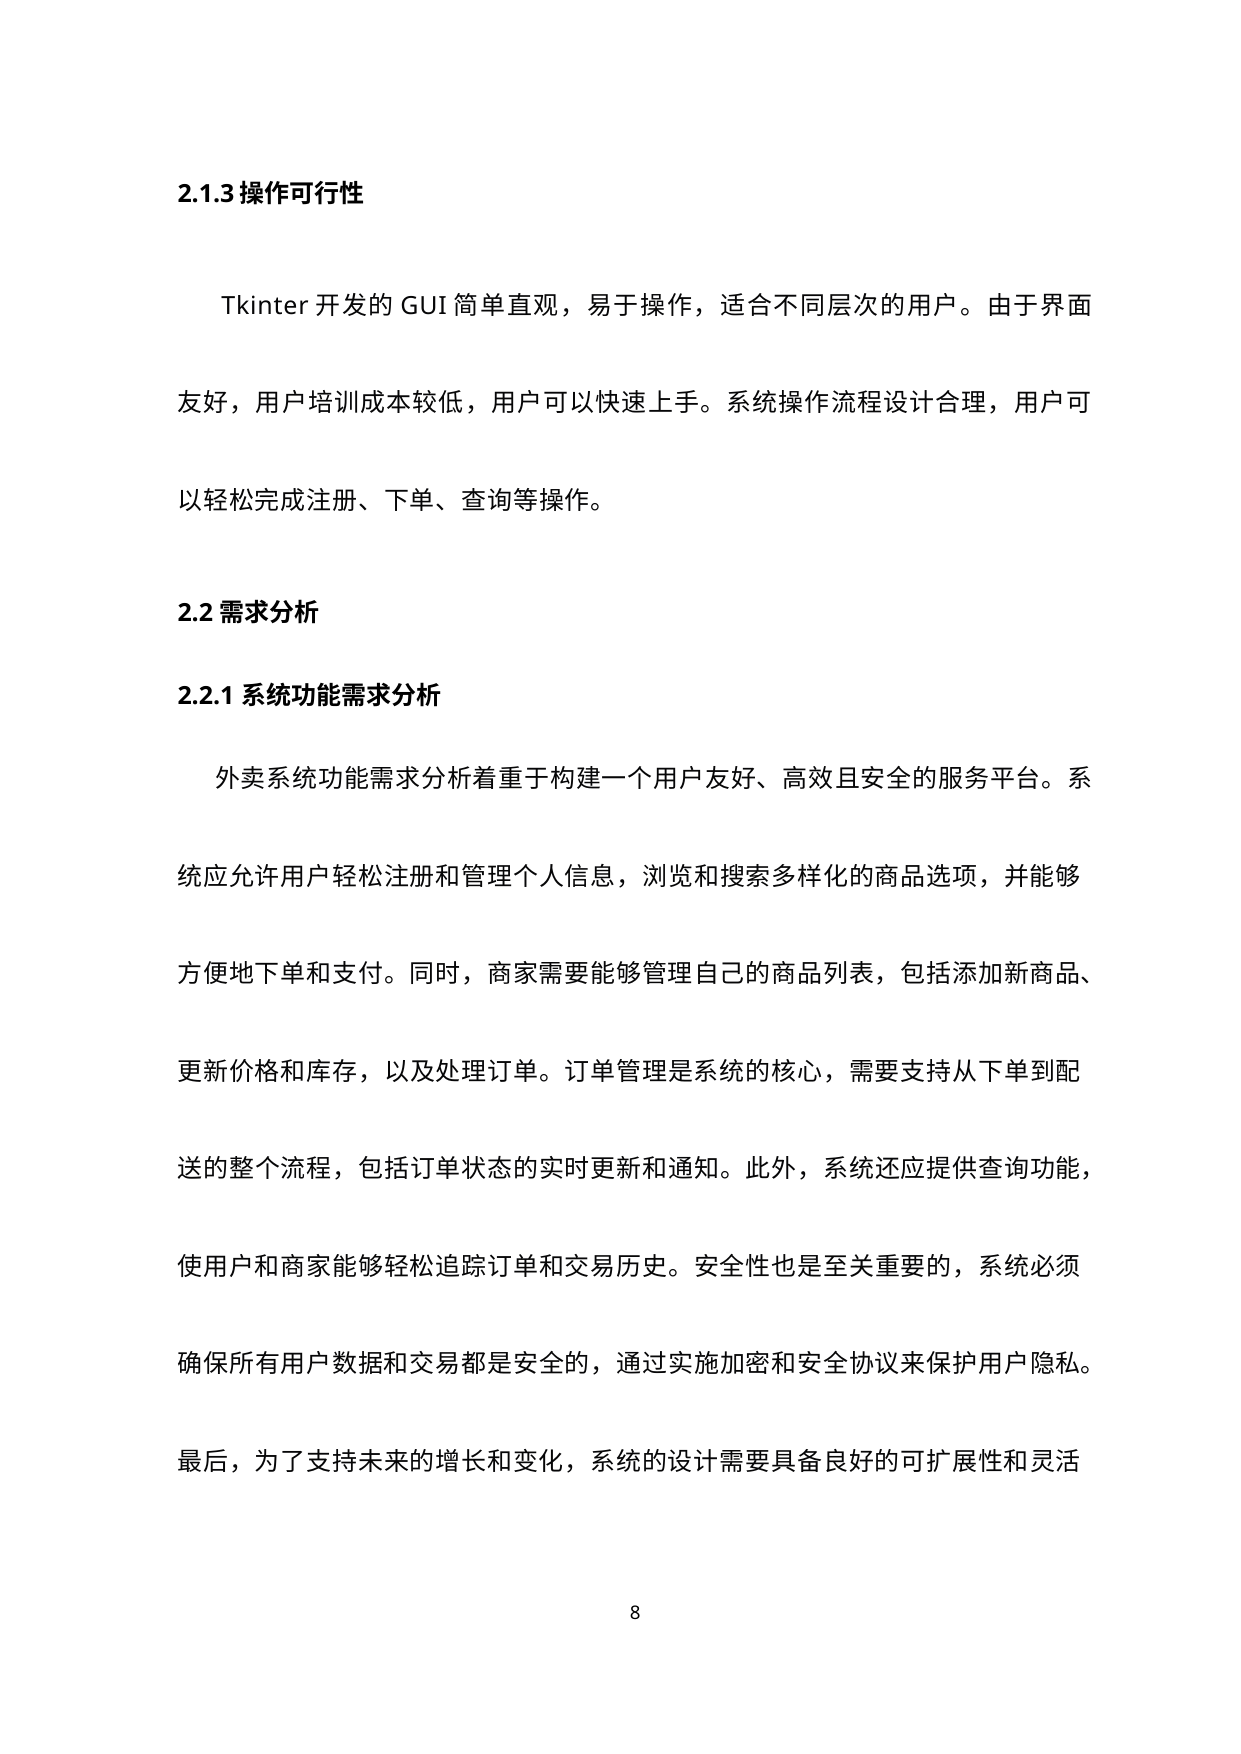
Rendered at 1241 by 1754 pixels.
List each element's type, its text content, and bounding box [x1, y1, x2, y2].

text 2.2.1 系统功能需求分析 [177, 661, 1092, 726]
text 2.2 需求分析 [177, 578, 1092, 643]
text Tkinter开发的GUI简单直观，易于操作，适合不同层次的用户。由于界面友好，用户培训成本较低，用户可以快速上手。系统操作流程设计合理，用户可以轻松完成注册、下单、查询等操作。 [177, 271, 1092, 531]
text 2.1.3操作可行性 [177, 159, 1092, 224]
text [177, 744, 1092, 1492]
